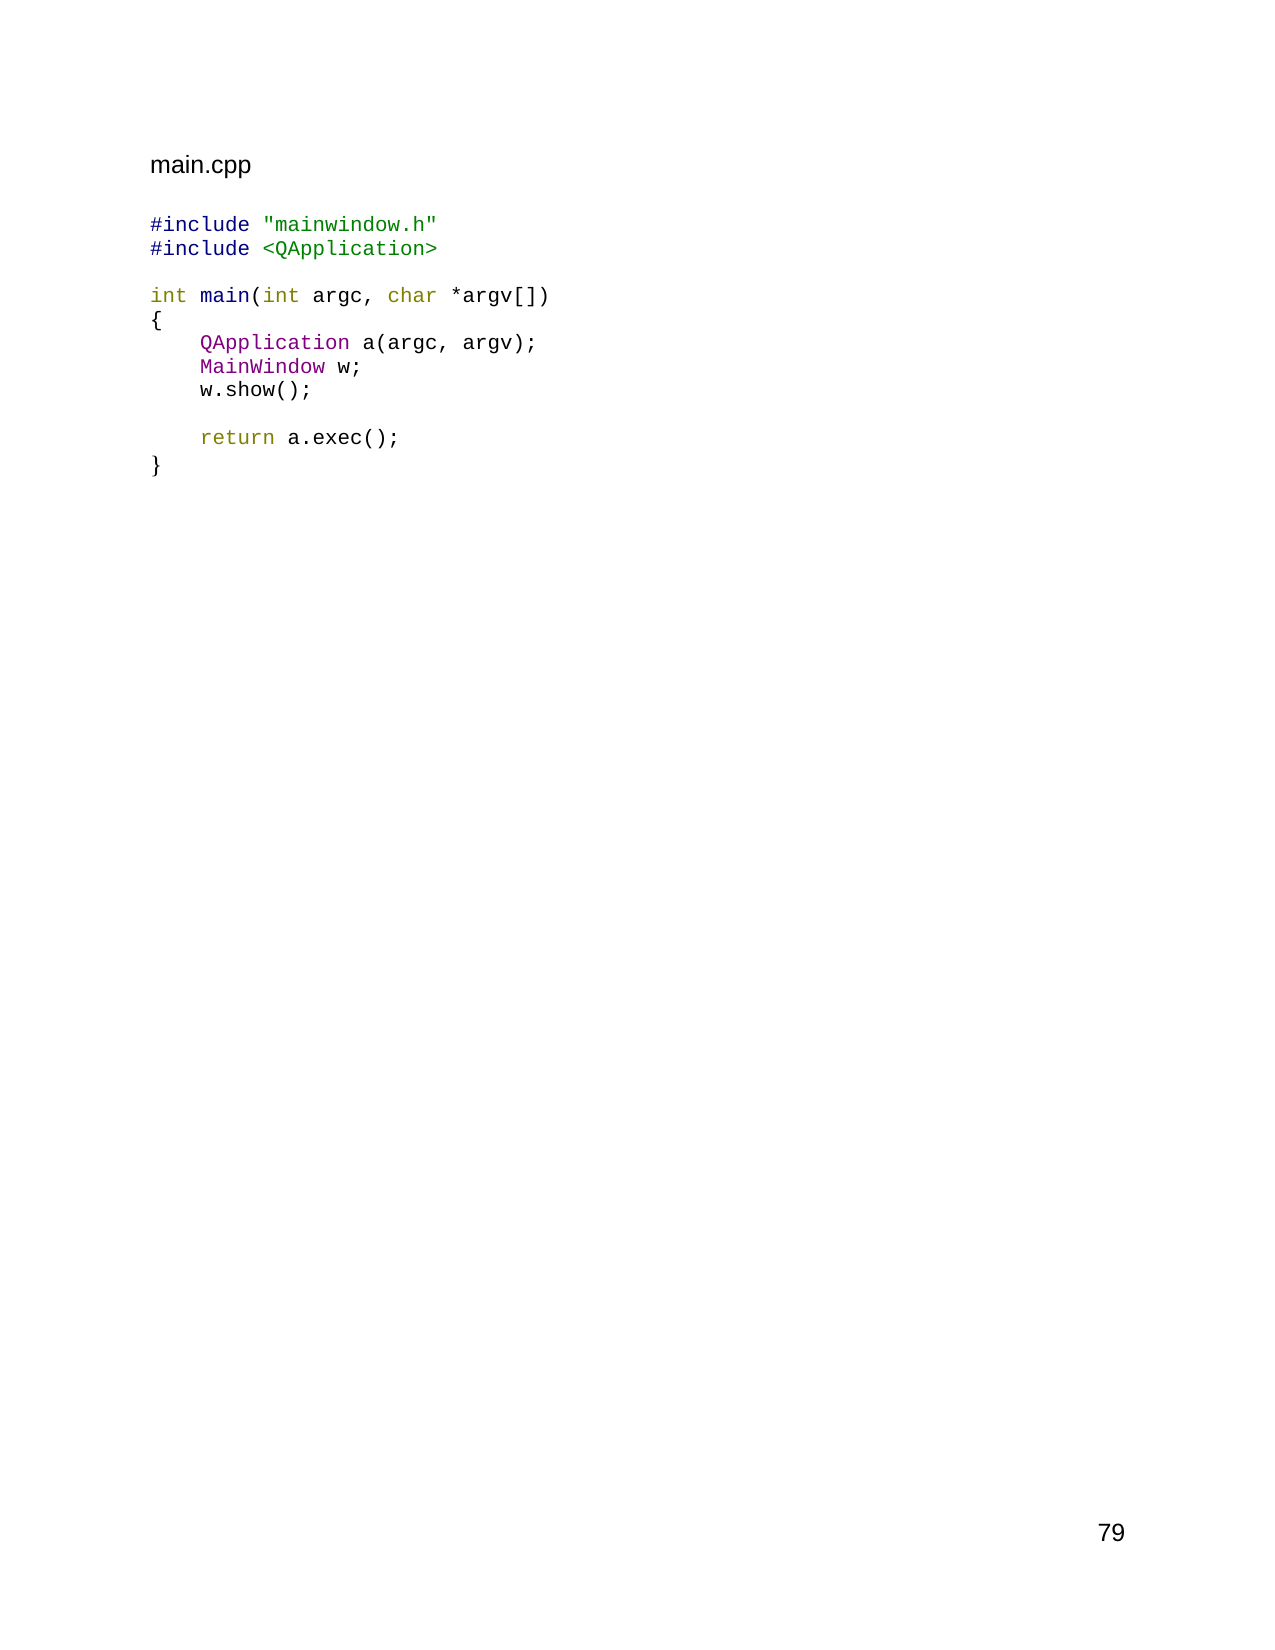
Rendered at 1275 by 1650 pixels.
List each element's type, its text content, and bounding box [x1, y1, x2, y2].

text int main(int argc, char *argv[]) [150, 285, 1125, 308]
text QApplication a(argc, argv); [150, 332, 1125, 356]
text MainWindow w; [150, 356, 1125, 379]
text main.cpp [150, 150, 1125, 179]
text w.show(); [150, 379, 1125, 403]
text #include <QApplication> [150, 238, 1125, 261]
text #include "mainwindow.h" [150, 214, 1125, 238]
text } [150, 450, 1125, 479]
text return a.exec(); [150, 427, 1125, 450]
text { [150, 308, 1125, 332]
